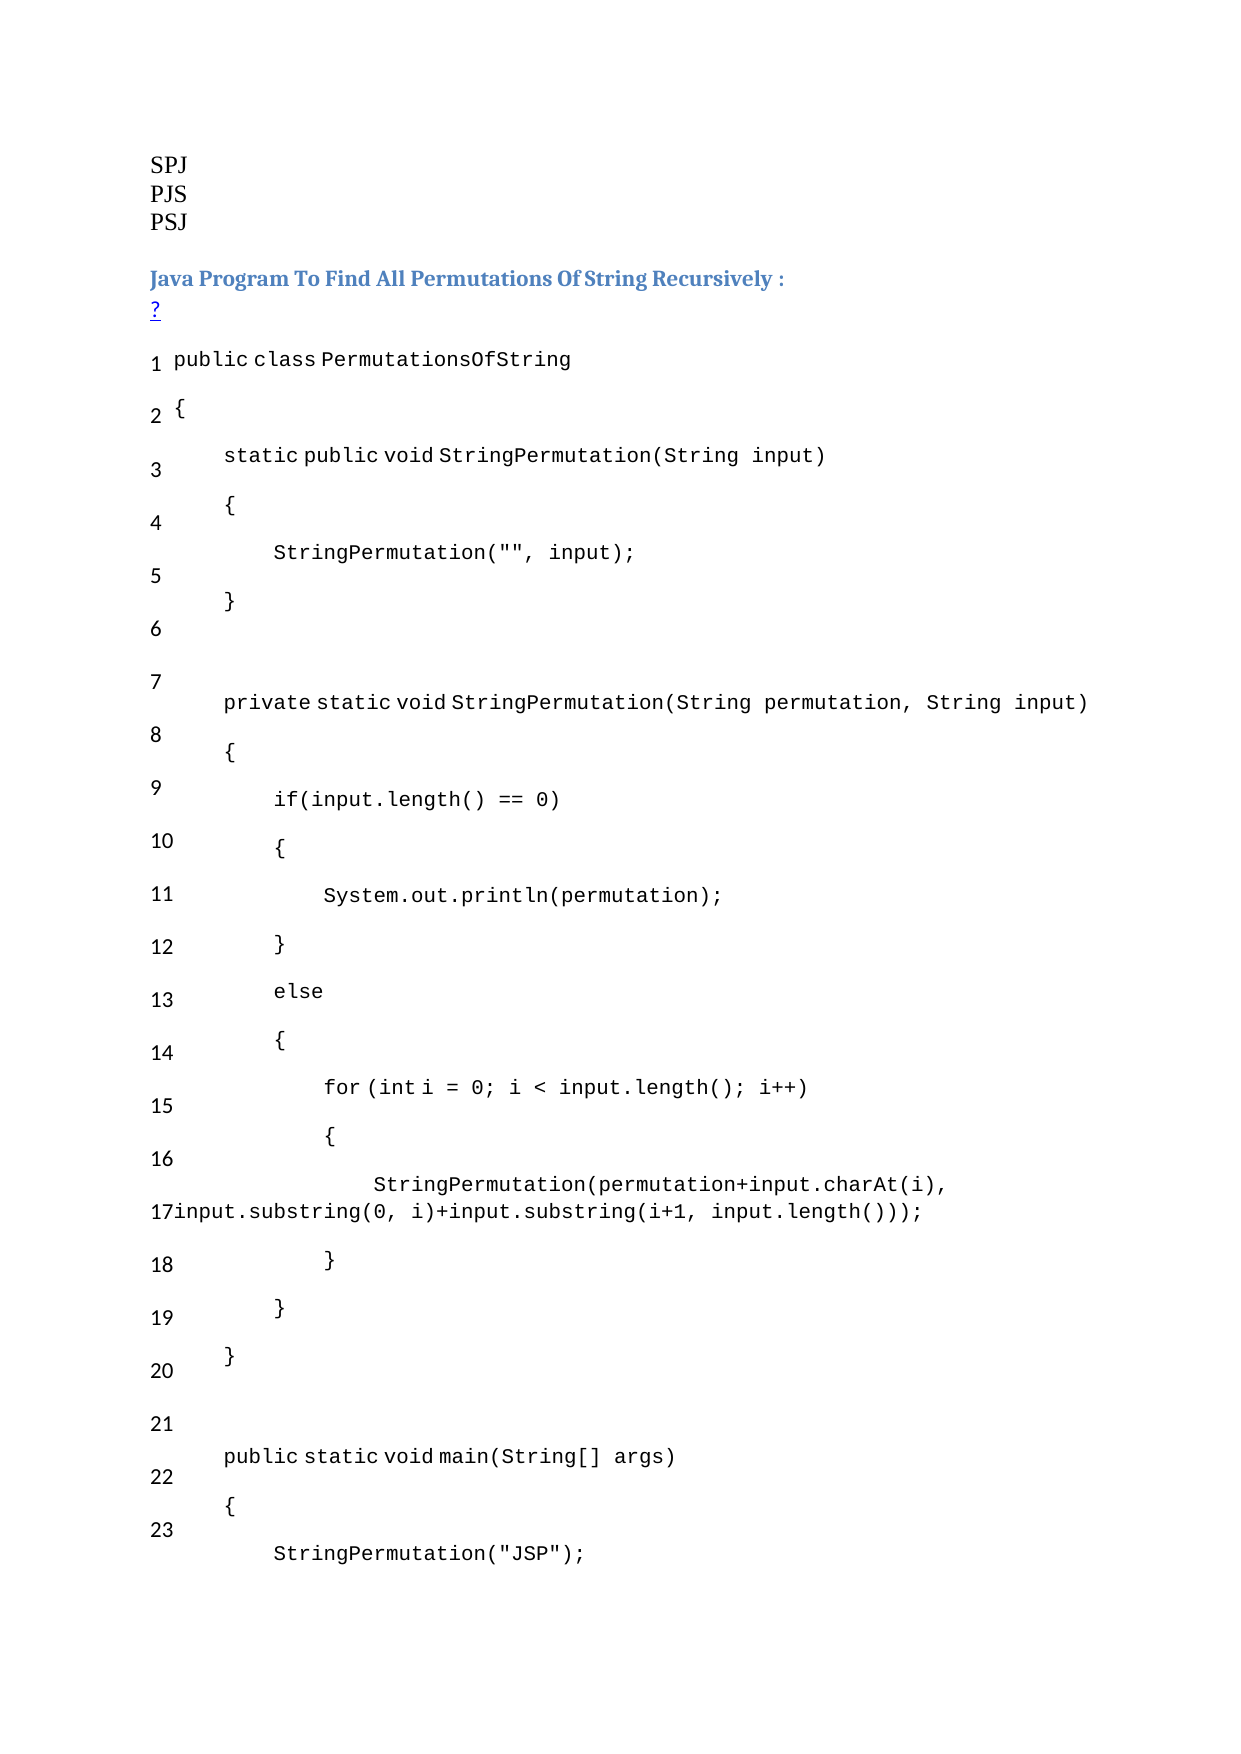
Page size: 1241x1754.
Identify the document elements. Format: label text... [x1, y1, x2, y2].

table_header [150, 349, 173, 1592]
text ? [150, 296, 1090, 324]
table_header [173, 349, 1090, 1592]
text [150, 150, 1090, 236]
subtitle Java Program To Find All Permutations Of String Recursively : [150, 265, 1090, 292]
